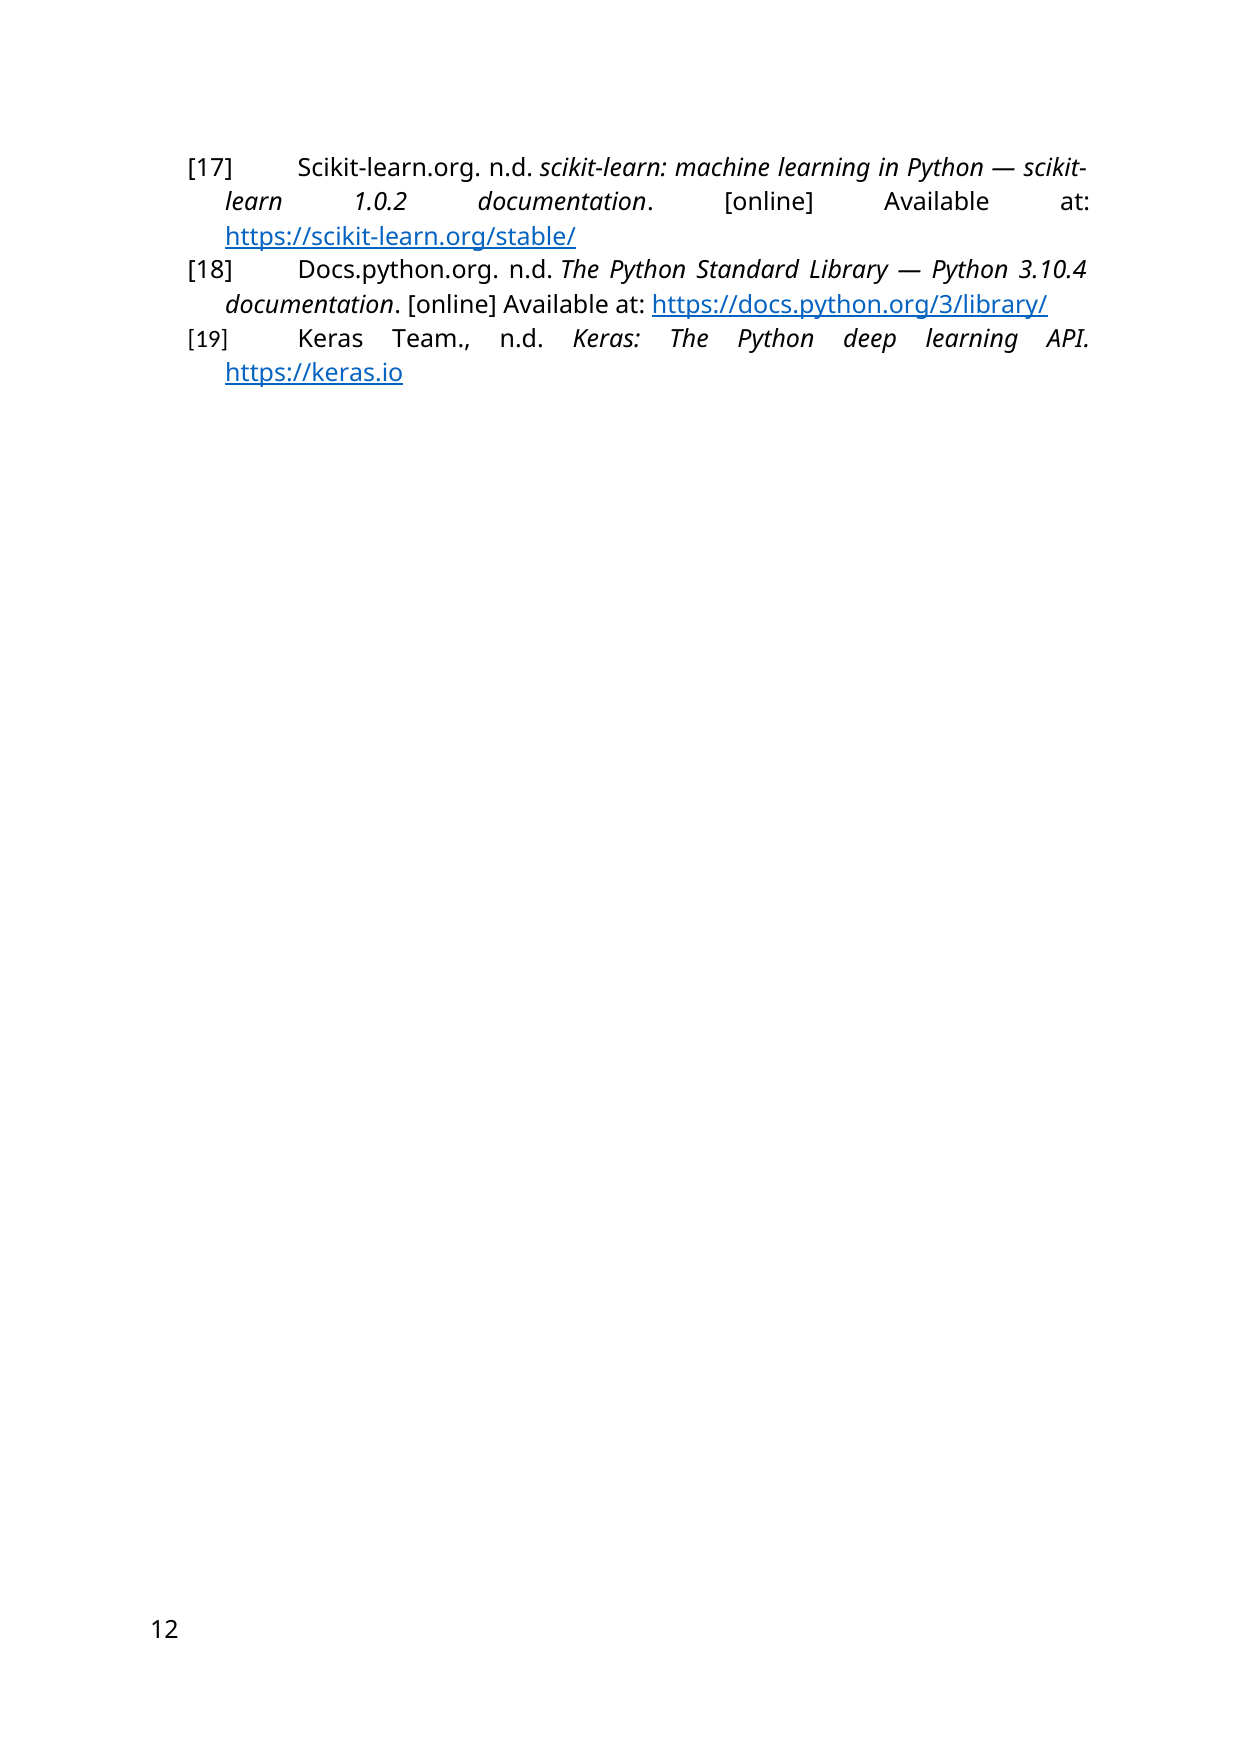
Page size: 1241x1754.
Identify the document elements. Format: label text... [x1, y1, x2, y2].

subtitle Scikit-learn.org. n.d. scikit-learn: machine learning in Python — scikit-learn 1.0.2 documentation. [online] Available at: https://scikit-learn.org/stable/ [187, 150, 1090, 252]
subtitle Keras Team., n.d. Keras: The Python deep learning API. https://keras.io [187, 320, 1090, 388]
subtitle Docs.python.org. n.d. The Python Standard Library — Python 3.10.4 documentation. [online] Available at: https://docs.python.org/3/library/ [187, 252, 394, 320]
subtitle Docs.python.org. n.d. The Python Standard Library — Python 3.10.4 documentation. [online] Available at: https://docs.python.org/3/library/ [560, 252, 1090, 320]
